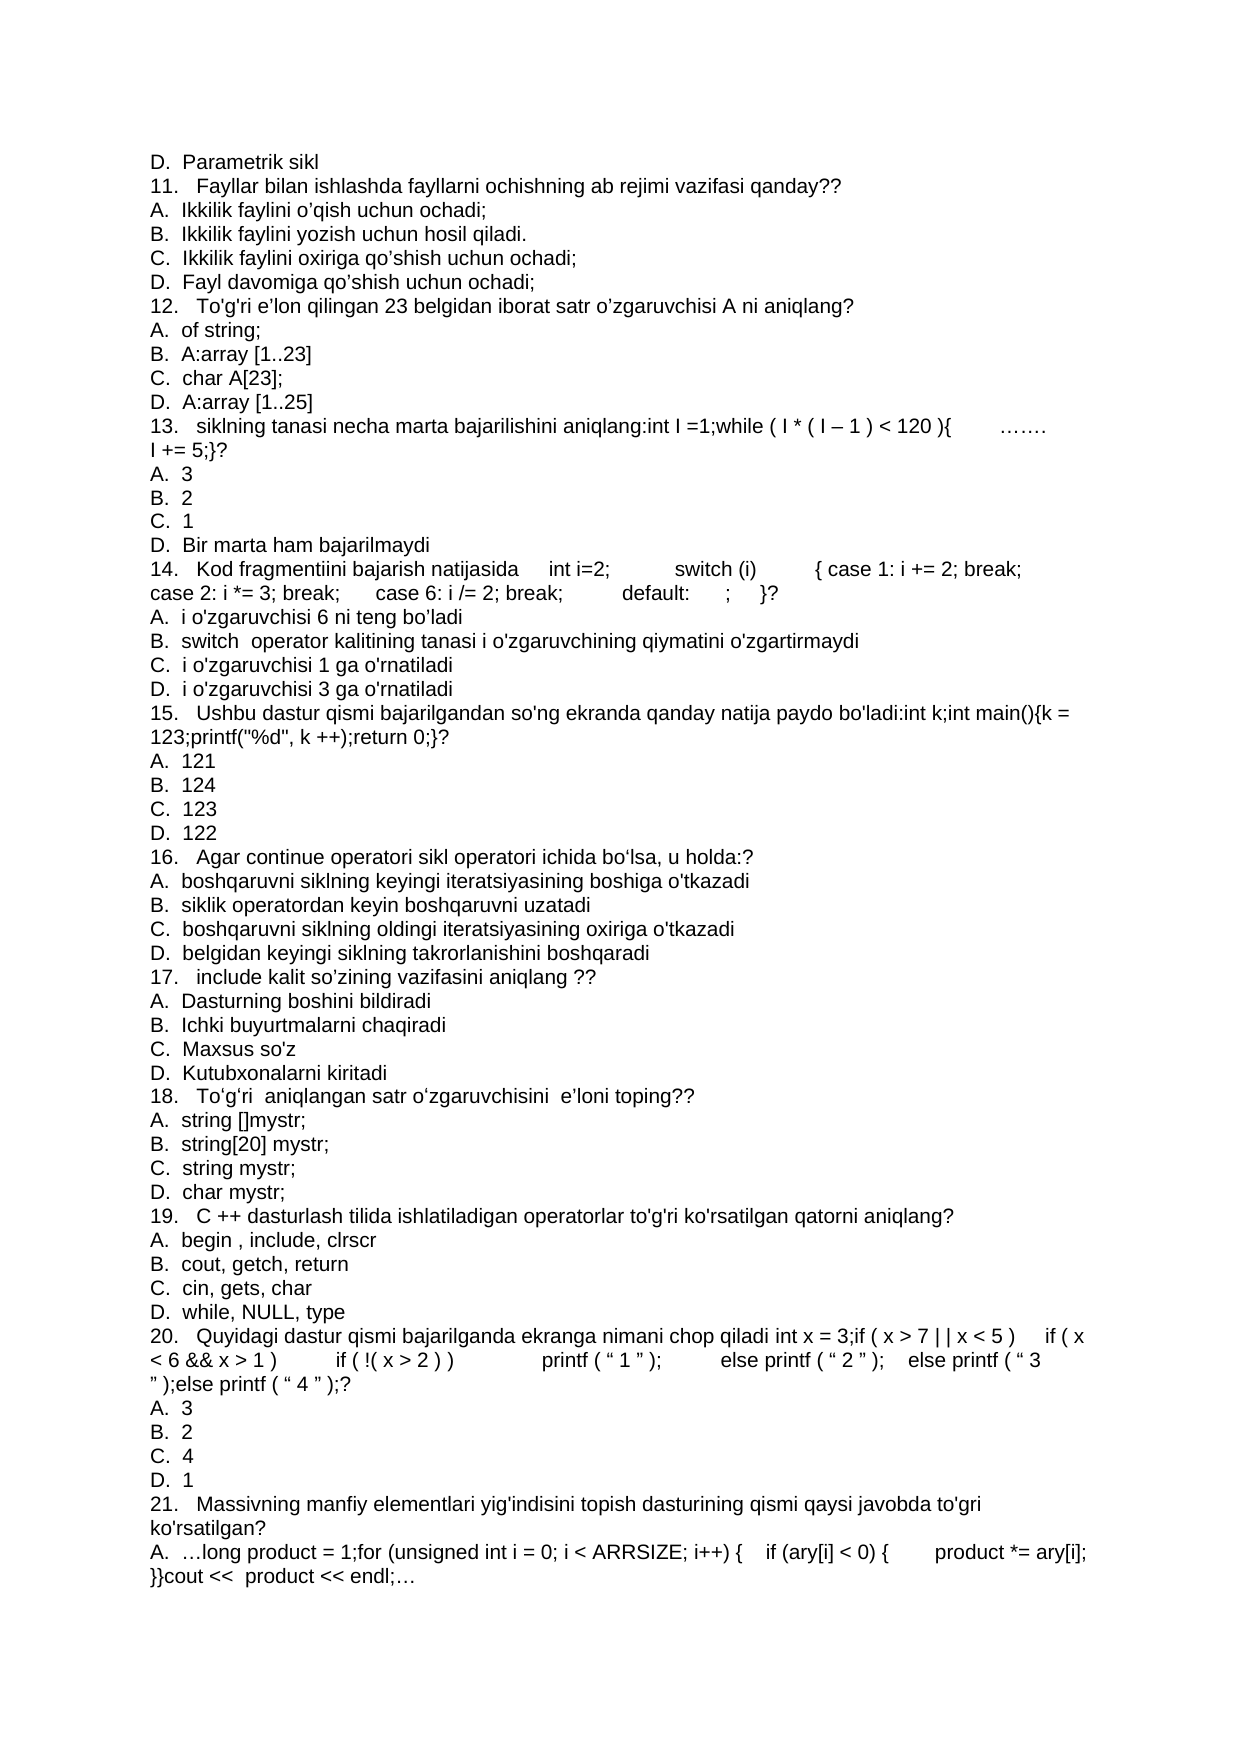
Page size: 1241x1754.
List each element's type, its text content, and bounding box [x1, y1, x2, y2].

text C. 123 [150, 797, 1090, 821]
text 16. Agar continue operatori sikl operatori ichida bo‘lsa, u holda:? [150, 845, 1090, 869]
text D. 122 [150, 821, 1090, 845]
text B. string[20] mystr; [150, 1132, 1090, 1156]
text C. 1 [150, 509, 1090, 533]
text 21. Massivning manfiy elementlari yig'indisini topish dasturining qismi qaysi javobda to'gri ko'rsatilgan? [150, 1492, 1090, 1539]
text B. switch operator kalitining tanasi i o'zgaruvchining qiymatini o'zgartirmaydi [150, 629, 1090, 653]
text B. 124 [150, 773, 1090, 797]
text D. A:array [1..25] [150, 389, 1090, 413]
text C. i o'zgaruvchisi 1 ga o'rnatiladi [150, 653, 1090, 677]
text C. char A[23]; [150, 366, 1090, 389]
text A. 121 [150, 749, 1090, 773]
text B. Ichki buyurtmalarni chaqiradi [150, 1012, 1090, 1036]
text C. Maxsus so'z [150, 1036, 1090, 1060]
text B. 2 [150, 485, 1090, 509]
text 14. Kod fragmentiini bajarish natijasida int i=2; switch (i) { case 1: i += 2; break; case 2: i *= 3; break; case 6: i /= 2; break; default: ; }? [150, 557, 1090, 605]
text B. 2 [150, 1420, 1090, 1444]
text B. siklik operatordan keyin boshqaruvni uzatadi [150, 893, 1090, 917]
text 19. C ++ dasturlash tilida ishlatiladigan operatorlar to'g'ri ko'rsatilgan qatorni aniqlang? [150, 1204, 1090, 1228]
text C. cin, gets, char [150, 1276, 1090, 1300]
text A. Dasturning boshini bildiradi [150, 988, 1090, 1012]
text B. A:array [1..23] [150, 342, 1090, 366]
text D. Kutubxonalarni kiritadi [150, 1060, 1090, 1084]
text D. Parametrik sikl [150, 150, 1090, 174]
text A. 3 [150, 461, 1090, 485]
text A. boshqaruvni siklning keyingi iteratsiyasining boshiga o'tkazadi [150, 869, 1090, 893]
text 18. Toʻgʻri aniqlangan satr oʻzgaruvchisini e’loni toping?? [150, 1084, 1090, 1108]
text C. boshqaruvni siklning oldingi iteratsiyasining oxiriga o'tkazadi [150, 917, 1090, 941]
text C. 4 [150, 1444, 1090, 1468]
text 17. include kalit so’zining vazifasini aniqlang ?? [150, 964, 1090, 988]
text D. Fayl davomiga qo’shish uchun ochadi; [150, 270, 1090, 294]
text A. of string; [150, 318, 1090, 342]
text C. string mystr; [150, 1156, 1090, 1180]
text A. …long product = 1;for (unsigned int i = 0; i < ARRSIZE; i++) { if (ary[i] < 0) { product *= ary[i]; }}cout << product << endl;… [150, 1539, 1090, 1587]
text C. Ikkilik faylini oxiriga qo’shish uchun ochadi; [150, 246, 1090, 270]
text B. Ikkilik faylini yozish uchun hosil qiladi. [150, 222, 1090, 246]
text A. Ikkilik faylini o’qish uchun ochadi; [150, 198, 1090, 222]
text D. while, NULL, type [150, 1300, 1090, 1324]
text D. 1 [150, 1468, 1090, 1492]
text D. belgidan keyingi siklning takrorlanishini boshqaradi [150, 941, 1090, 964]
text 15. Ushbu dastur qismi bajarilgandan so'ng ekranda qanday natija paydo bo'ladi:int k;int main(){k = 123;printf("%d", k ++);return 0;}? [150, 701, 1090, 749]
text 11. Fayllar bilan ishlashda fayllarni ochishning ab rejimi vazifasi qanday?? [150, 174, 1090, 198]
text A. begin , include, clrscr [150, 1228, 1090, 1252]
text D. char mystr; [150, 1180, 1090, 1204]
text 13. siklning tanasi necha marta bajarilishini aniqlang:int I =1;while ( I * ( I – 1 ) < 120 ){ ……. I += 5;}? [150, 413, 1090, 461]
text A. i o'zgaruvchisi 6 ni teng bo’ladi [150, 605, 1090, 629]
text D. Bir marta ham bajarilmaydi [150, 533, 1090, 557]
text D. i o'zgaruvchisi 3 ga o'rnatiladi [150, 677, 1090, 701]
text 12. To'g'ri e’lon qilingan 23 belgidan iborat satr o’zgaruvchisi A ni aniqlang? [150, 294, 1090, 318]
text A. 3 [150, 1396, 1090, 1420]
text 20. Quyidagi dastur qismi bajarilganda ekranga nimani chop qiladi int x = 3;if ( x > 7 | | x < 5 ) if ( x < 6 && x > 1 ) if ( !( x > 2 ) ) printf ( “ 1 ” ); else printf ( “ 2 ” ); else printf ( “ 3 ” );else printf ( “ 4 ” );? [150, 1324, 1090, 1396]
text B. cout, getch, return [150, 1252, 1090, 1276]
text A. string []mystr; [150, 1108, 1090, 1132]
